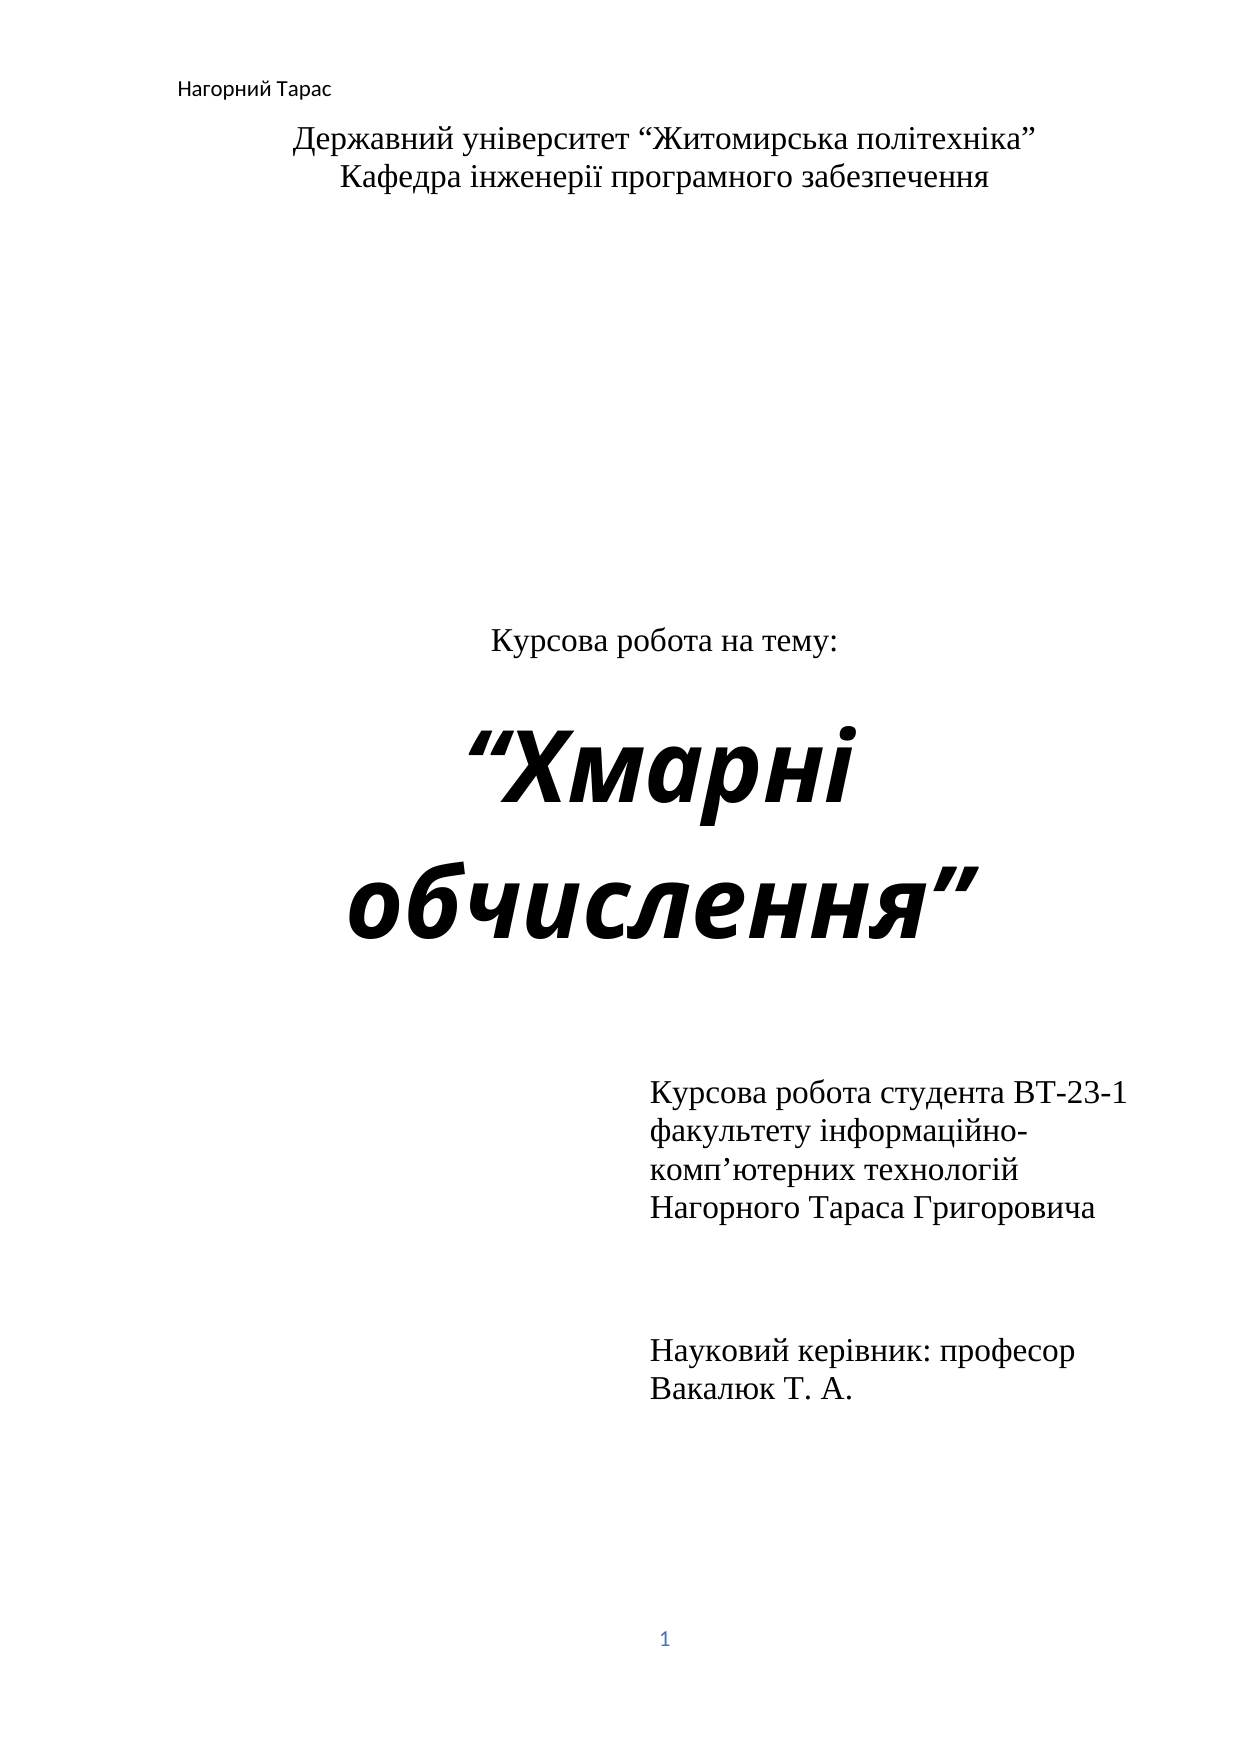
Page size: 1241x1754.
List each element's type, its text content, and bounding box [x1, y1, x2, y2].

text Кафедра інженерії програмного забезпечення [177, 156, 1152, 195]
text Державний університет “Житомирська політехніка” [177, 118, 1152, 156]
text Курсова робота студента ВТ-23-1 факультету інформаційно-комп’ютерних технологій Нагорного Тараса Григоровича [649, 1072, 1152, 1226]
text Курсова робота на тему: [177, 620, 1152, 658]
text “Хмарні обчислення” [177, 696, 1152, 968]
text Науковий керівник: професор Вакалюк Т. А. [649, 1330, 1152, 1406]
